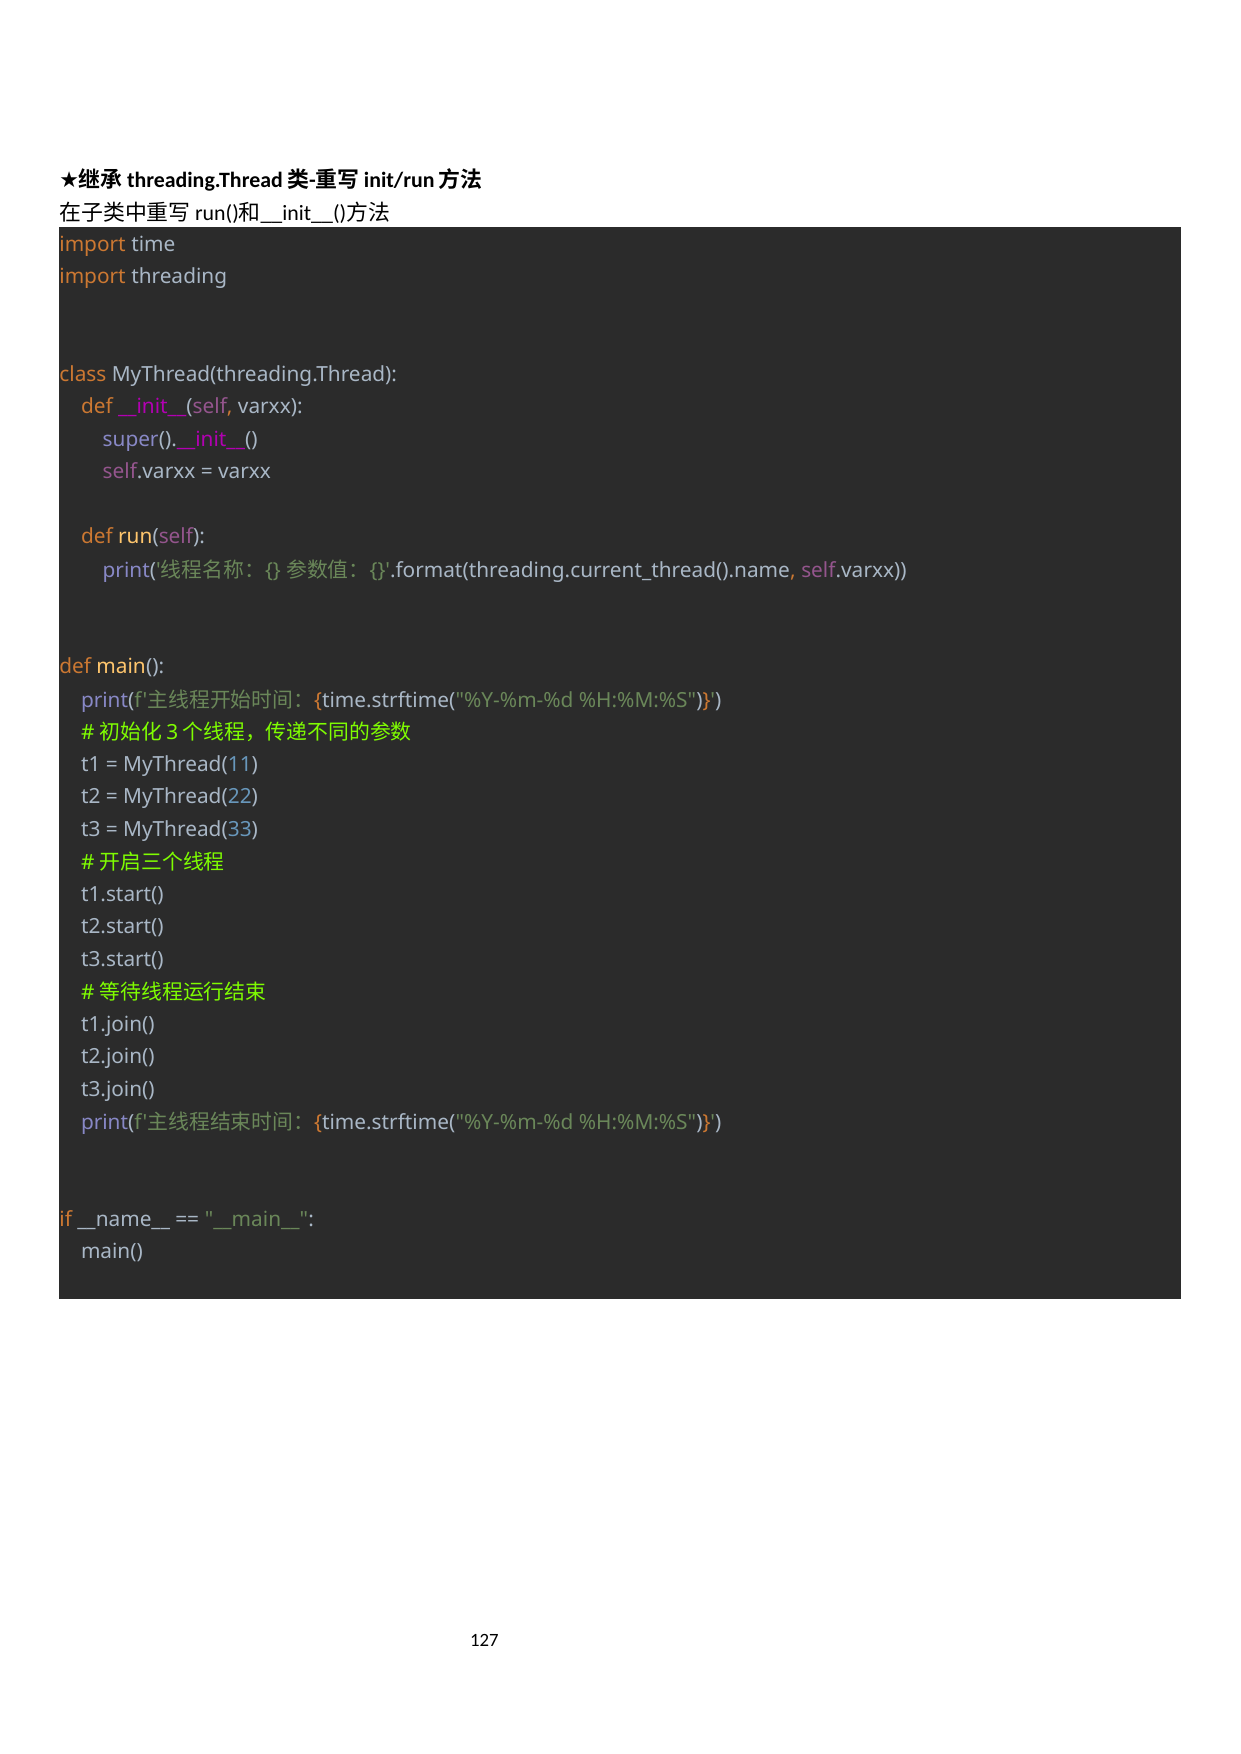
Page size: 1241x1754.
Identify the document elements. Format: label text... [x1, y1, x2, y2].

text import time import threading class MyThread(threading.Thread): def __init__(self, varxx): super().__init__() self.varxx = varxx def run(self): print('线程名称：{} 参数值：{}'.format(threading.current_thread().name, self.varxx)) def main(): print(f'主线程开始时间：{time.strftime("%Y-%m-%d %H:%M:%S")}') # 初始化3个线程，传递不同的参数 t1 = MyThread(11) t2 = MyThread(22) t3 = MyThread(33) # 开启三个线程 t1.start() t2.start() t3.start() # 等待线程运行结束 t1.join() t2.join() t3.join() print(f'主线程结束时间：{time.strftime("%Y-%m-%d %H:%M:%S")}') if __name__ == "__main__": main() [59, 227, 1181, 1299]
text ★继承threading.Thread类-重写init/run方法 [59, 162, 1181, 194]
text 在子类中重写run()和__init__()方法 [59, 194, 1181, 227]
